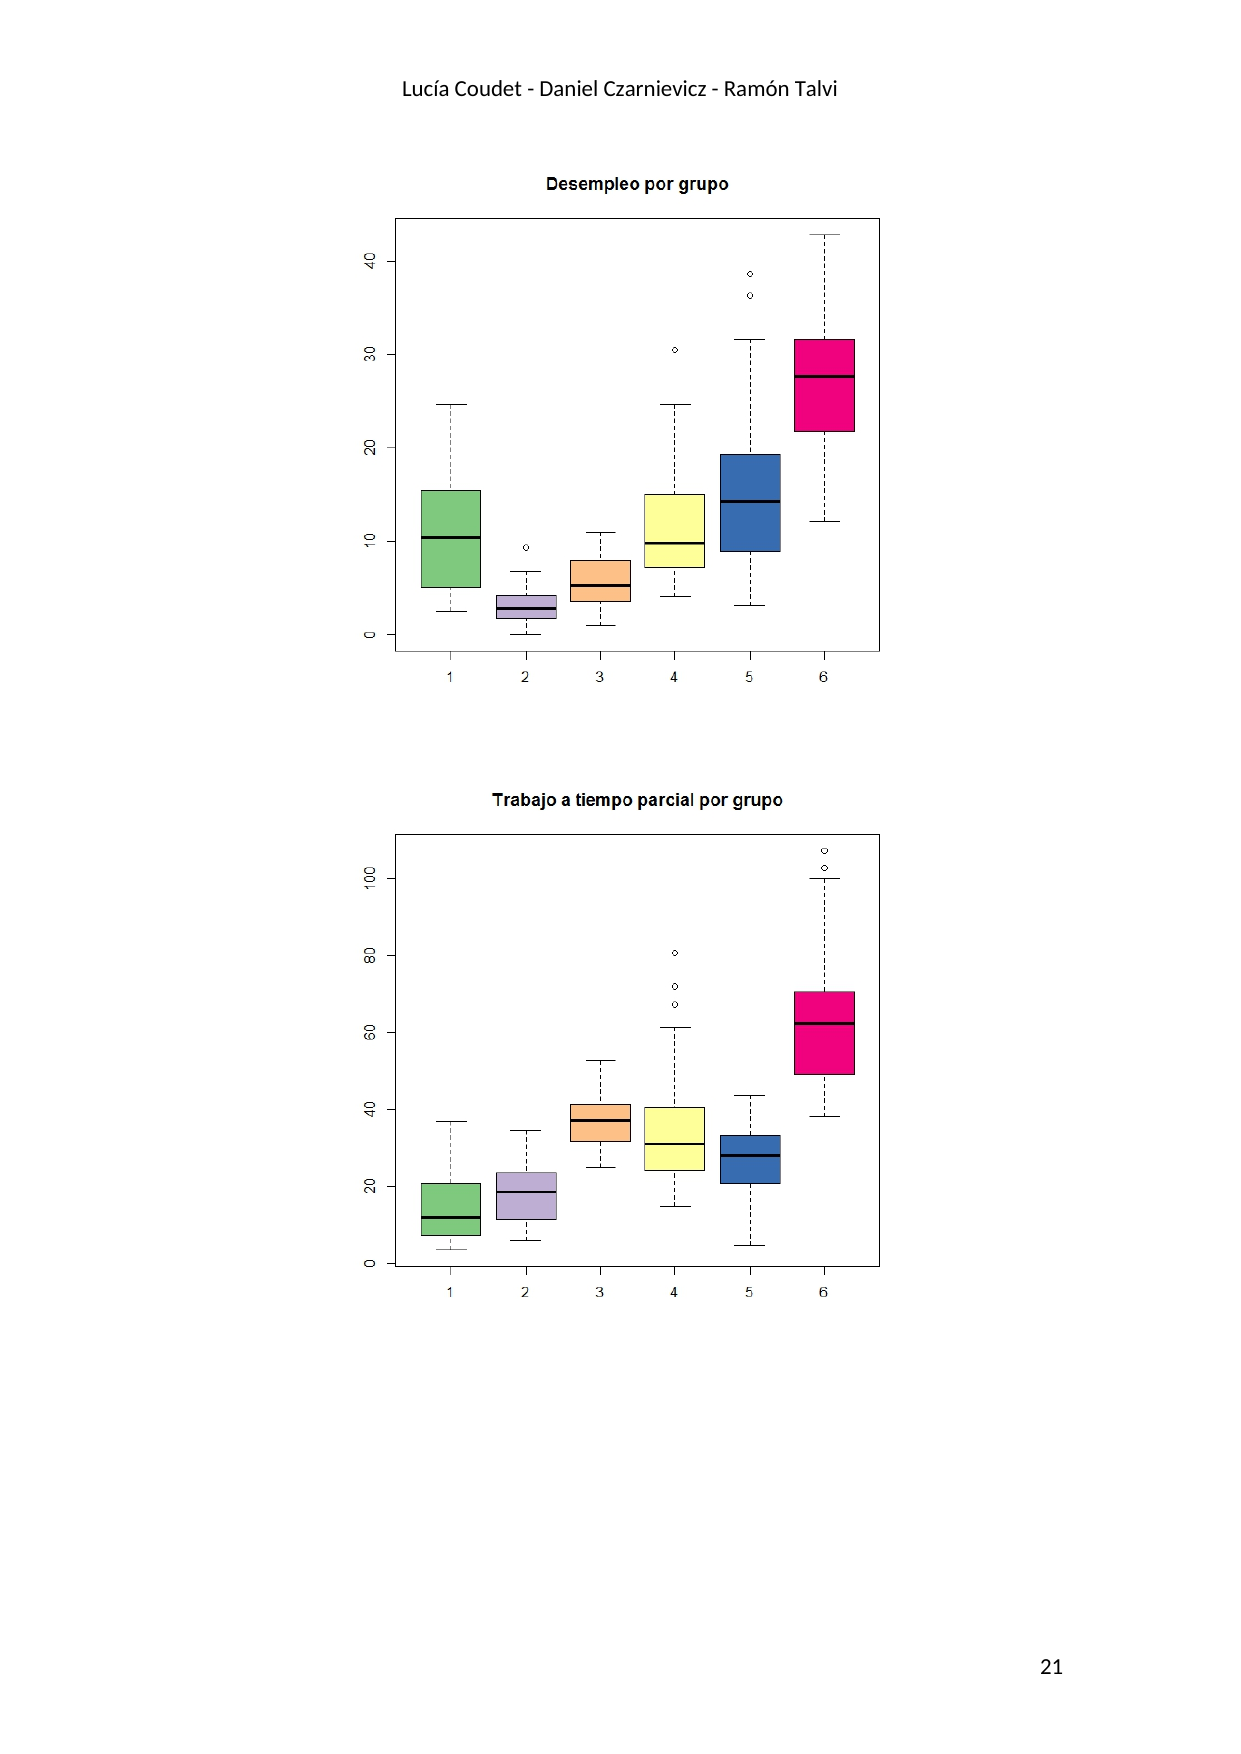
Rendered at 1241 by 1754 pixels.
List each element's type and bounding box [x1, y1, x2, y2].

picture [325, 147, 916, 739]
picture [325, 763, 916, 1354]
